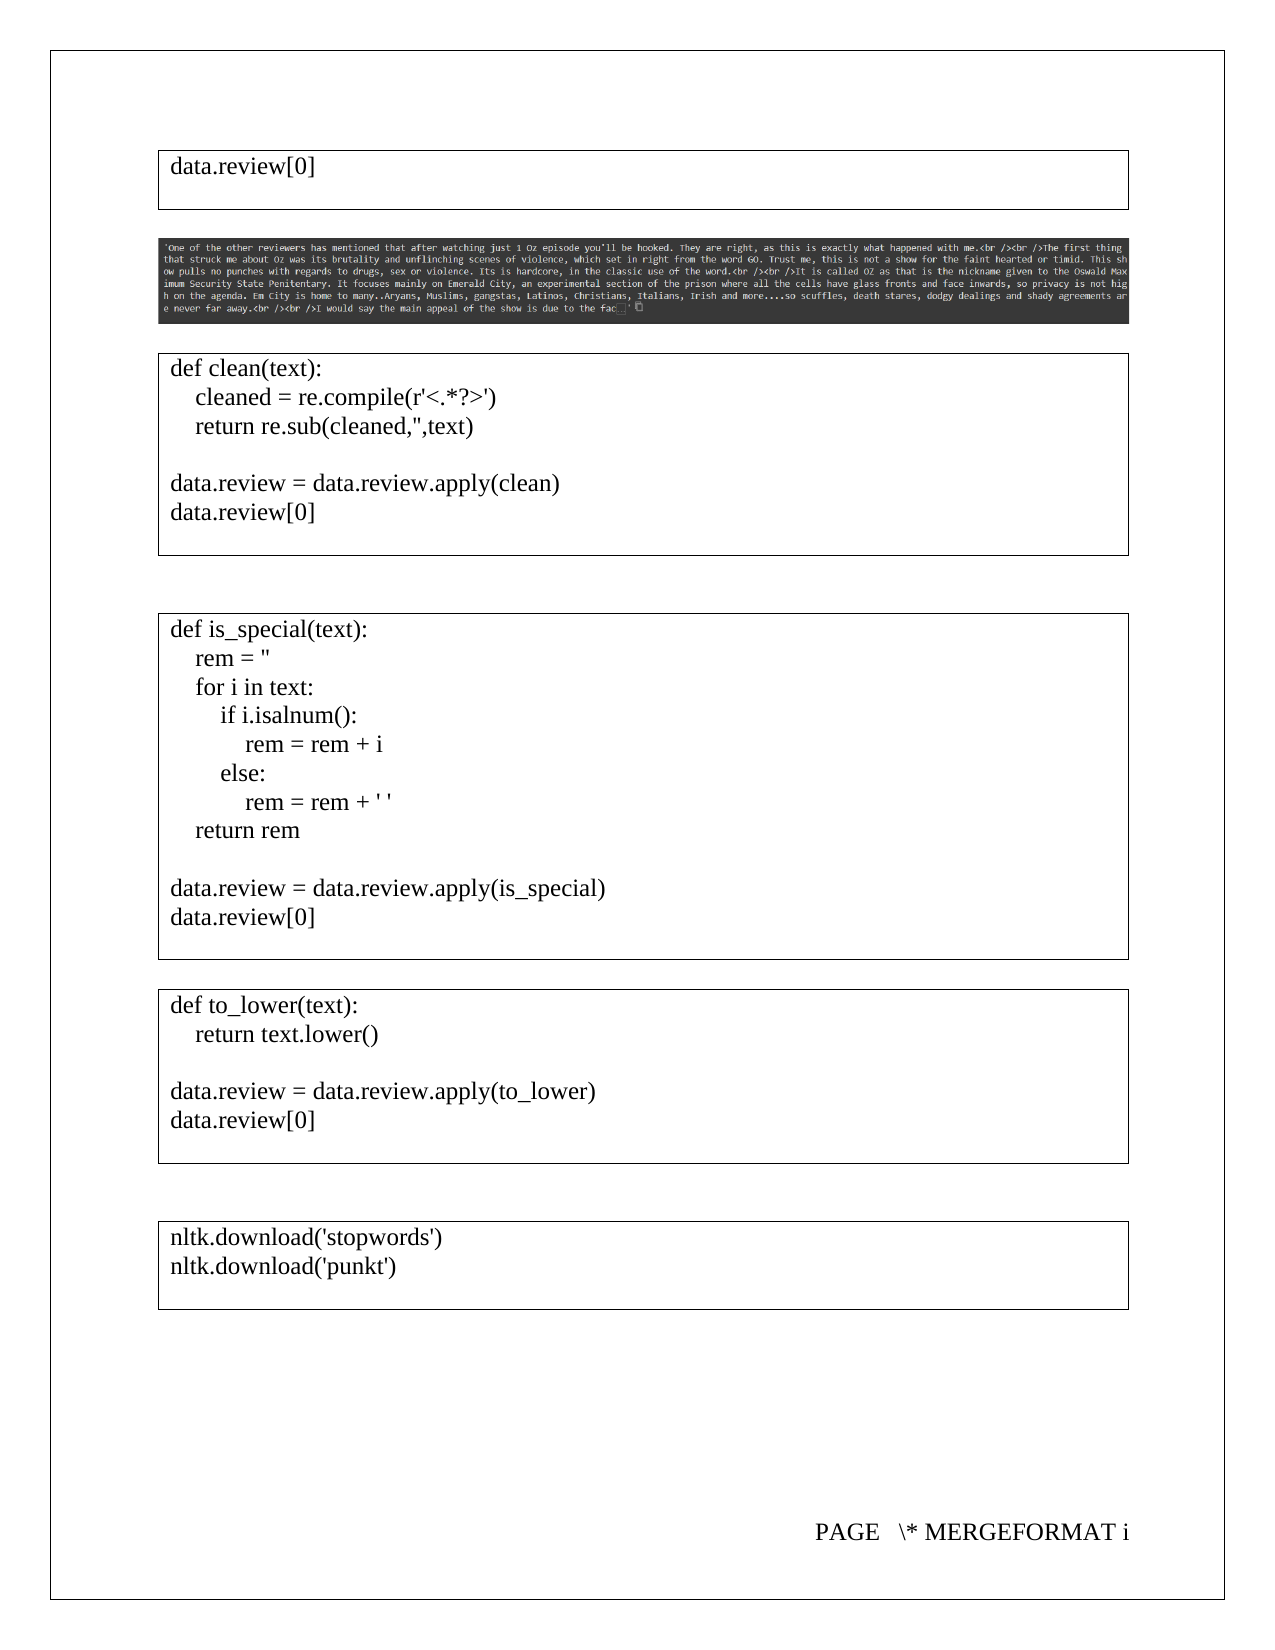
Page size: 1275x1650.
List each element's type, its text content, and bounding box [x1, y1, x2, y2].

table_header def clean(text): cleaned = re.compile(r'<.*?>') return re.sub(cleaned,'',text) data.review = data.review.apply(clean) data.review[0] [159, 354, 1128, 555]
table_header def to_lower(text): return text.lower() data.review = data.review.apply(to_lower) data.review[0] [159, 990, 1128, 1163]
table_header nltk.download('stopwords') nltk.download('punkt') [159, 1222, 1128, 1308]
table_header def is_special(text): rem = '' for i in text: if i.isalnum(): rem = rem + i else: rem = rem + ' ' return rem data.review = data.review.apply(is_special) data.review[0] [159, 614, 1128, 959]
picture [158, 238, 1130, 324]
table_header data.review[0] [159, 151, 1128, 208]
